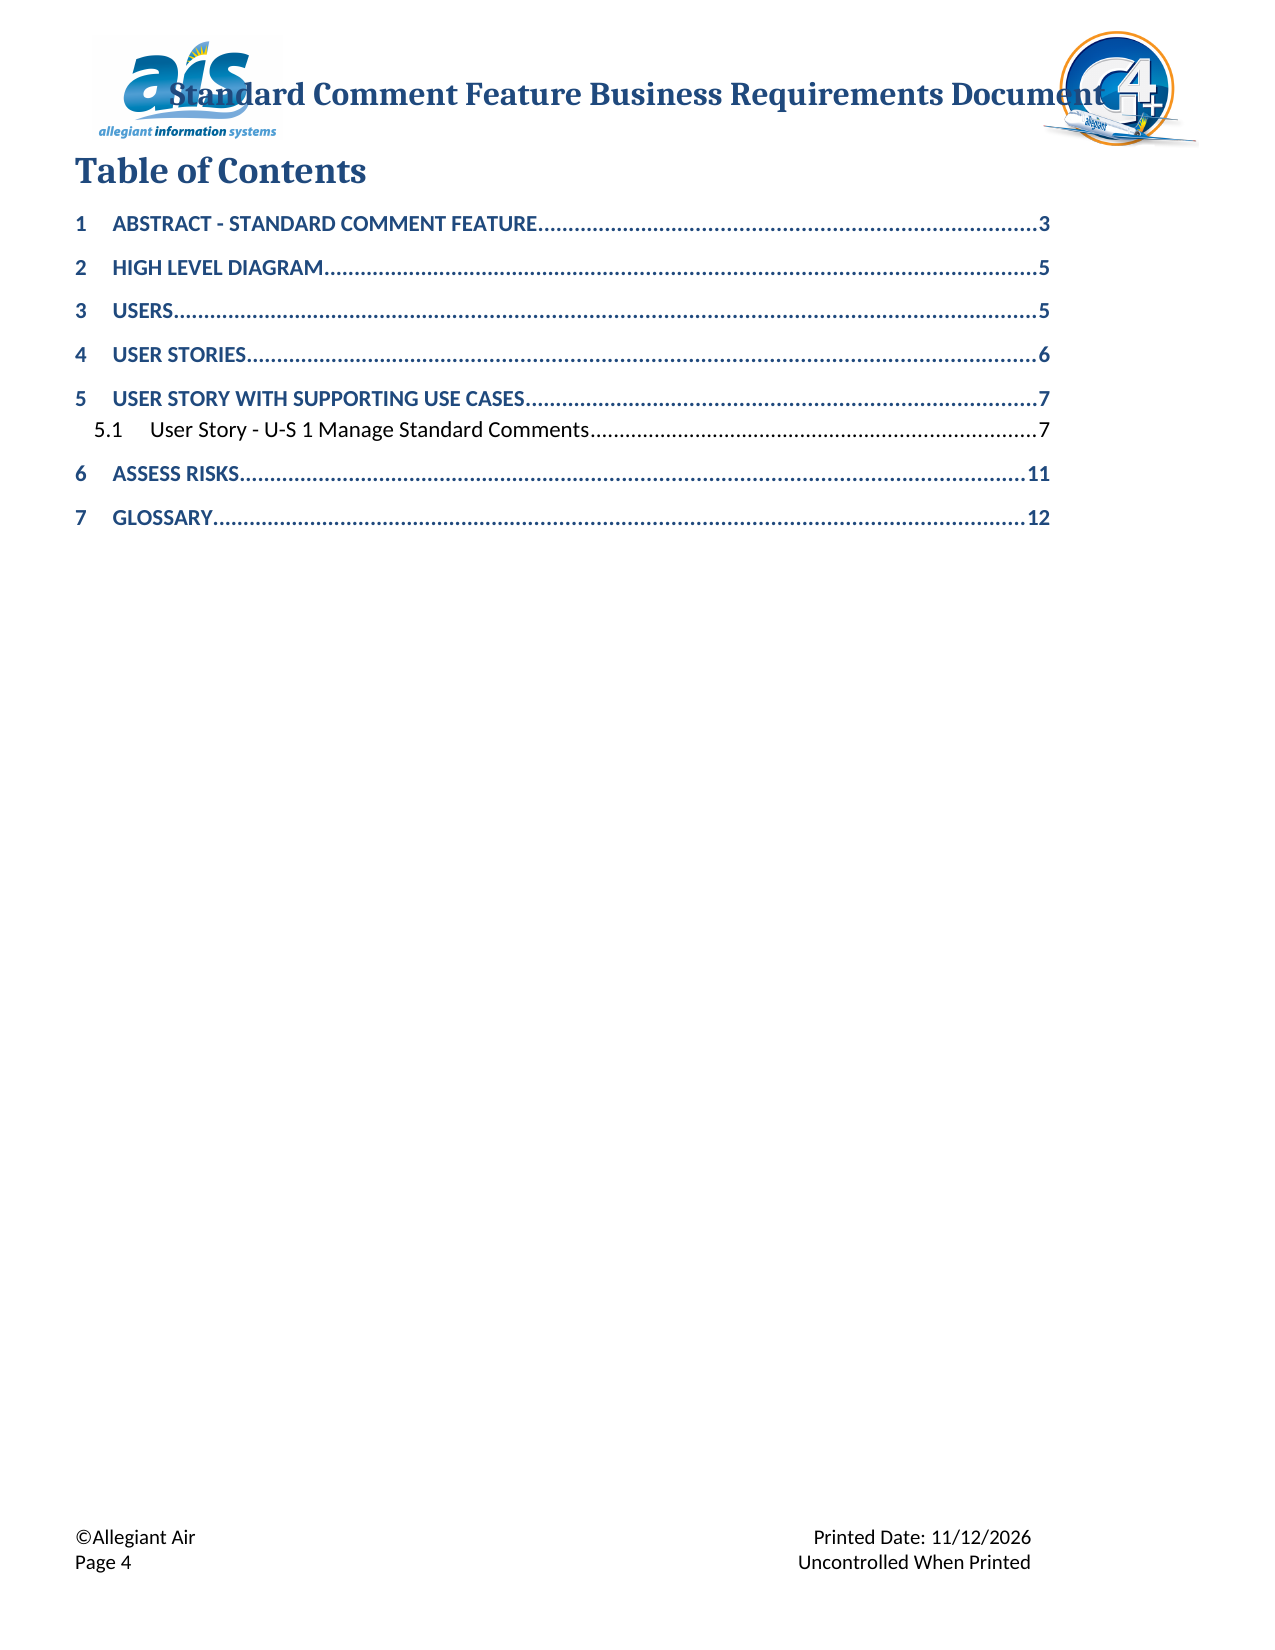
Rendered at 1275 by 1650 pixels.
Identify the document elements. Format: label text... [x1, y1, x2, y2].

text 3 Users 5 [75, 293, 1200, 324]
text 4 User Stories 6 [75, 337, 1200, 368]
text Table of Contents [75, 150, 1200, 193]
text 1 Abstract - Standard Comment Feature 3 [75, 206, 1200, 237]
text 2 High Level Diagram 5 [75, 249, 1200, 281]
text 7 Glossary 12 [75, 499, 1200, 531]
text 5 User Story with supporting Use Cases 7 [75, 381, 1200, 412]
picture [1041, 26, 1199, 149]
text 5.1 User Story - U-S 1 Manage Standard Comments 7 [94, 412, 1200, 443]
text 6 Assess Risks 11 [75, 456, 1200, 487]
